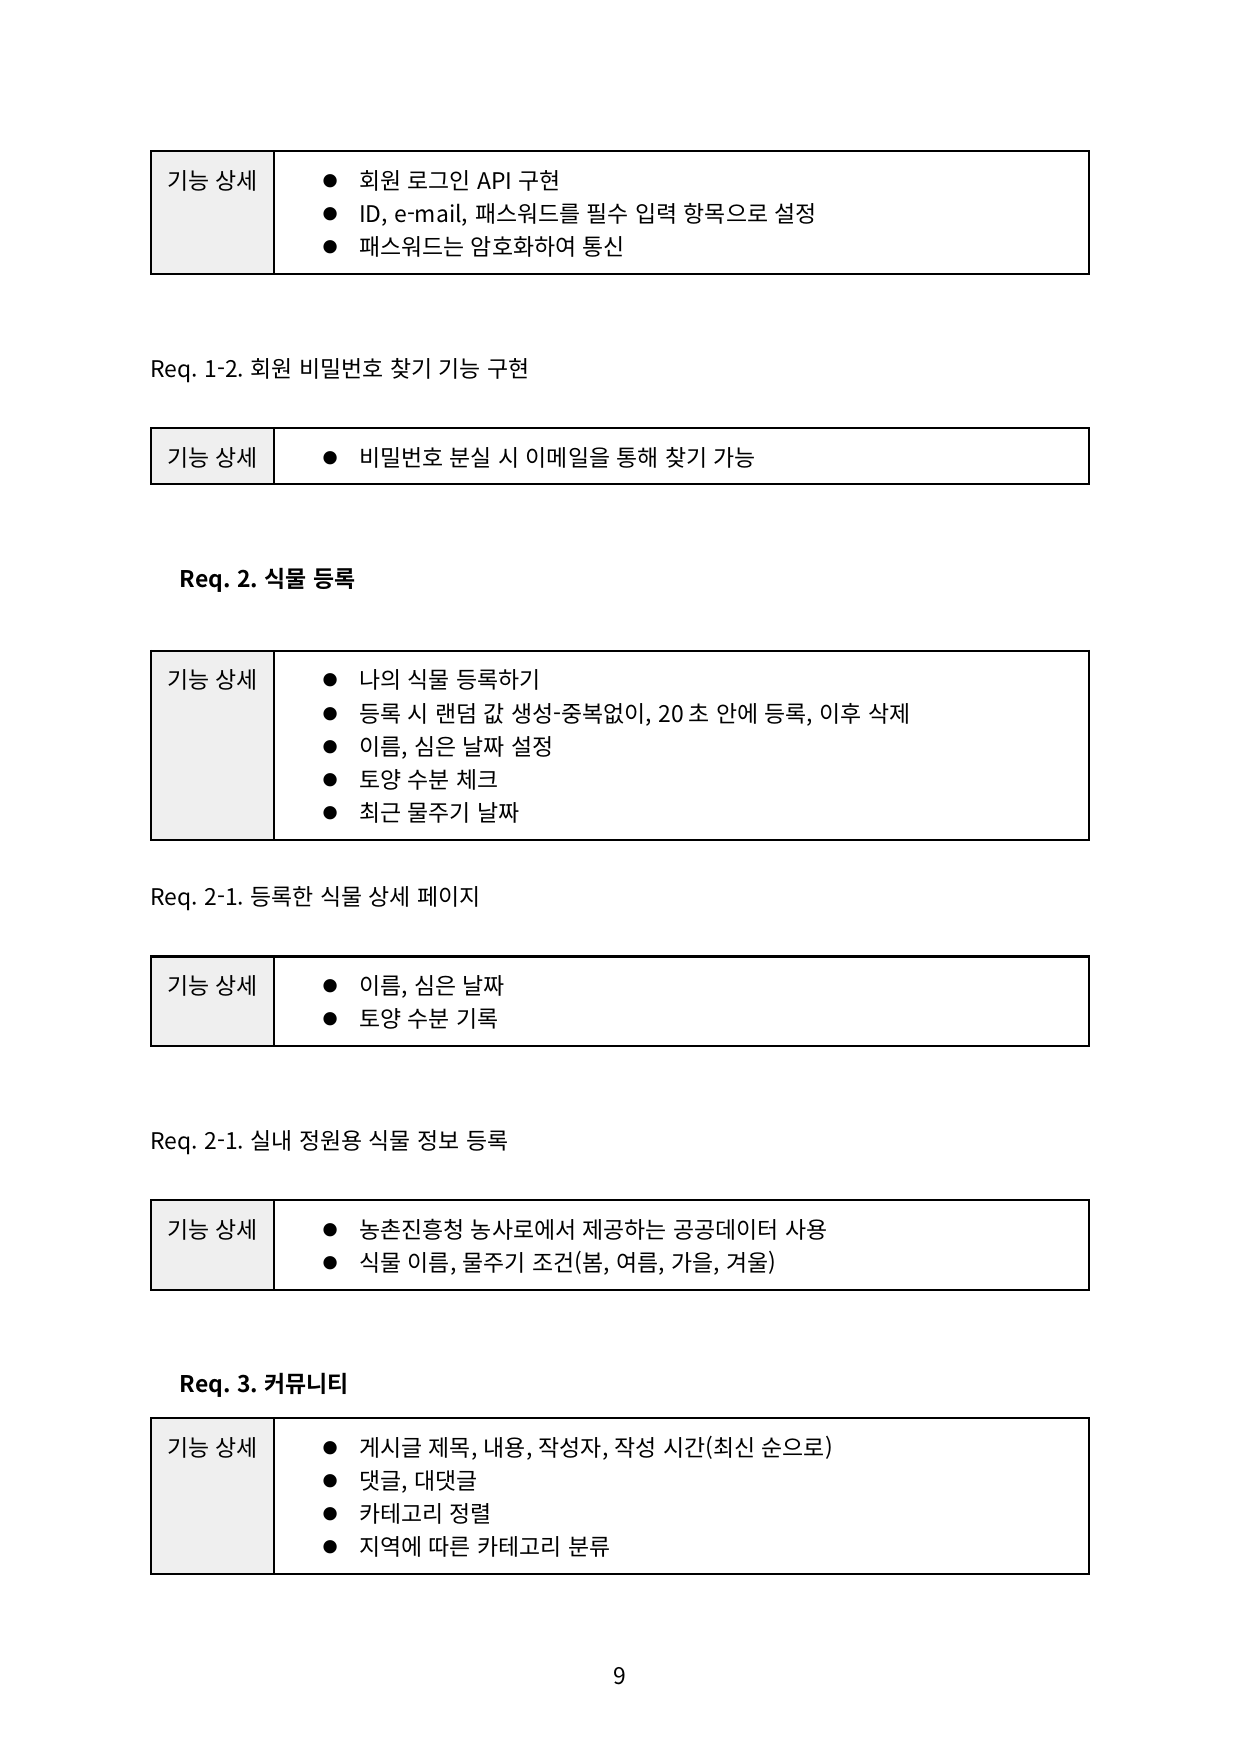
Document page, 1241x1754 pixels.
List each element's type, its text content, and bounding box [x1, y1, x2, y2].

table_header 이름, 심은 날짜 토양 수분 기록 [275, 958, 1088, 1045]
subtitle Req. 3. 커뮤니티 [150, 1366, 1090, 1399]
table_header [275, 1419, 1088, 1573]
table_header 기능 상세 [152, 152, 273, 273]
table_header 나의 식물 등록하기 등록 시 랜덤 값 생성-중복없이, 20초 안에 등록, 이후 삭제 이름, 심은 날짜 설정 토양 수분 체크 최근 물주기 날짜 [275, 652, 1088, 839]
text Req. 2-1. 등록한 식물 상세 페이지 [150, 879, 1090, 912]
table_header 기능 상세 [152, 1201, 273, 1289]
subtitle Req. 2. 식물 등록 [150, 561, 1090, 594]
text Req. 1-2. 회원 비밀번호 찾기 기능 구현 [150, 351, 1090, 384]
table_header 기능 상세 [152, 429, 273, 483]
table_header 비밀번호 분실 시 이메일을 통해 찾기 가능 [275, 429, 1088, 483]
table_header 농촌진흥청 농사로에서 제공하는 공공데이터 사용 식물 이름, 물주기 조건(봄, 여름, 가을, 겨울) [275, 1201, 1088, 1289]
table_header 회원 로그인 API 구현 ID, e-mail, 패스워드를 필수 입력 항목으로 설정 패스워드는 암호화하여 통신 [275, 152, 1088, 273]
table_header 기능 상세 [152, 1419, 273, 1573]
table_header 기능 상세 [152, 958, 273, 1045]
table_header 기능 상세 [152, 652, 273, 839]
text Req. 2-1. 실내 정원용 식물 정보 등록 [150, 1123, 1090, 1156]
